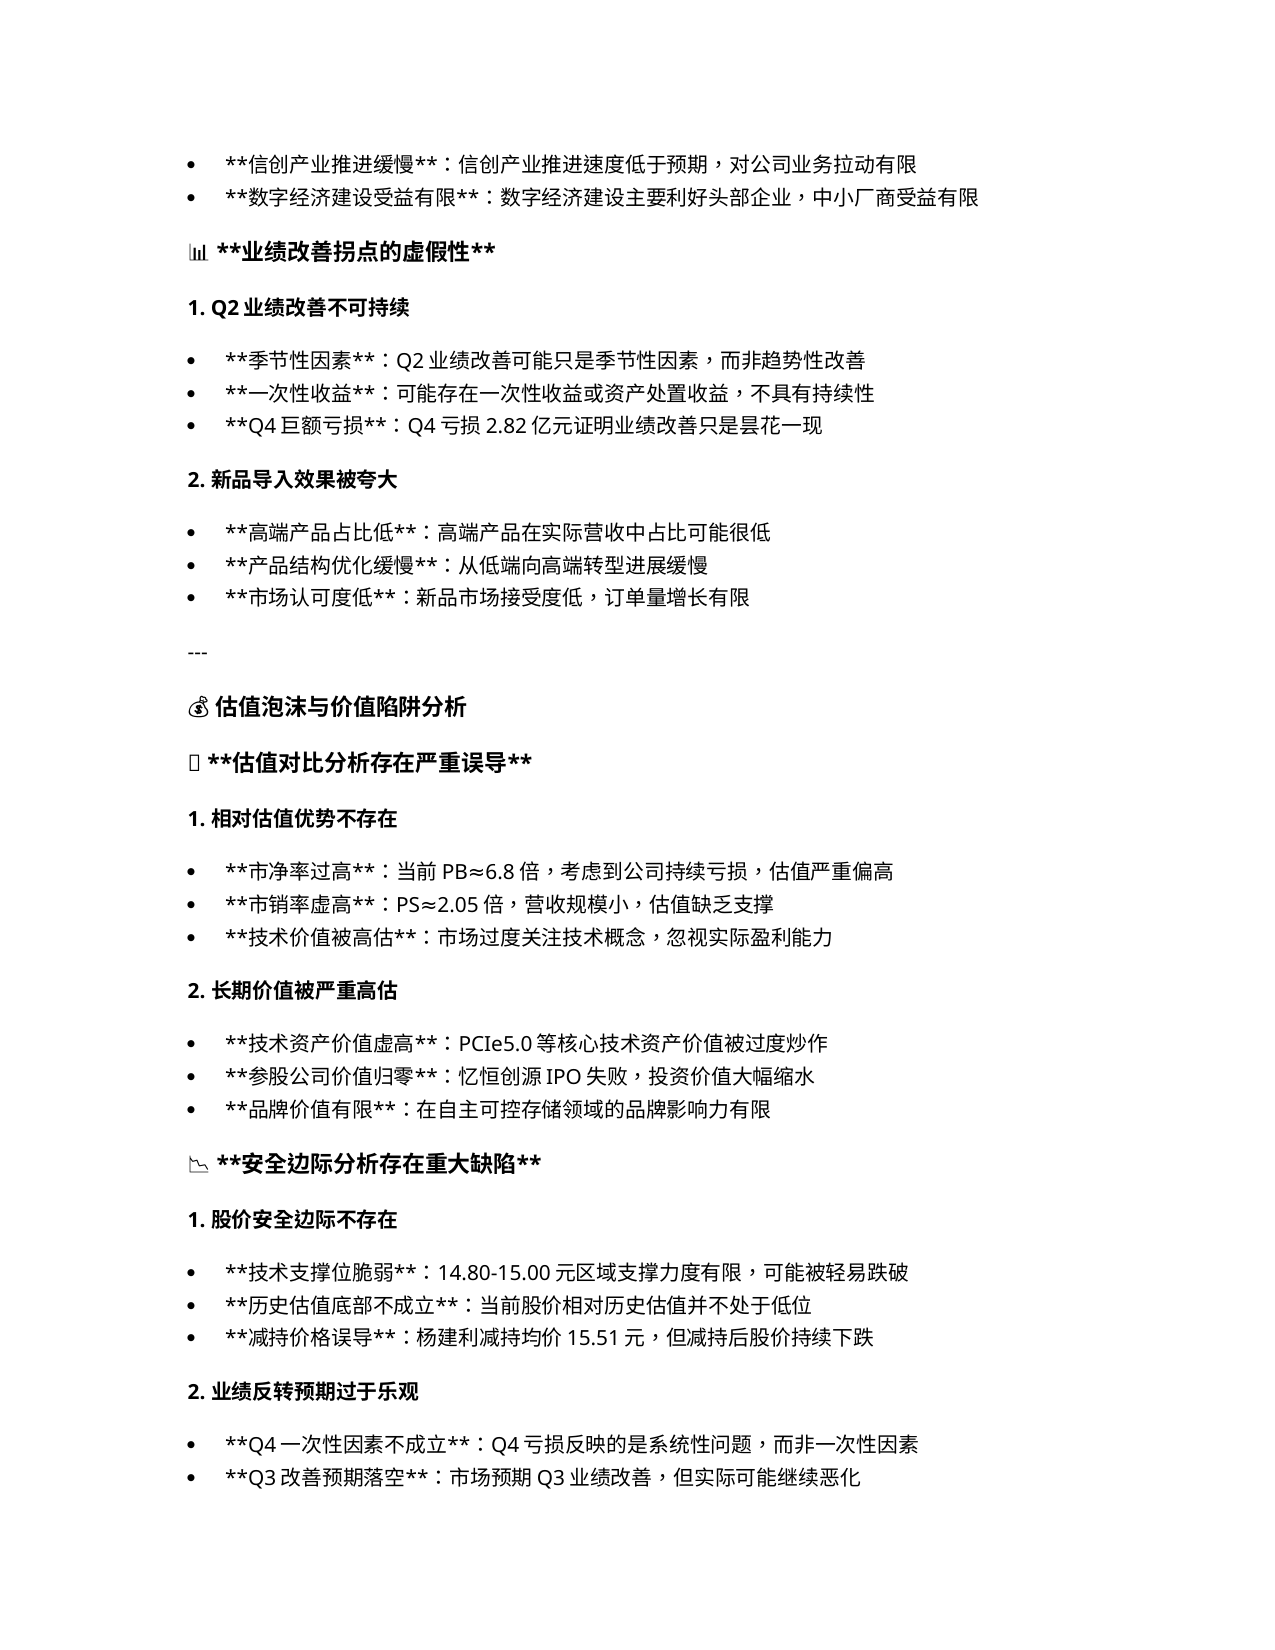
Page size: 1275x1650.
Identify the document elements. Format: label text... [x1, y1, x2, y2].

list **高端产品占比低**：高端产品在实际营收中占比可能很低 [187, 518, 1087, 547]
text 2. 长期价值被严重高估 [187, 976, 1087, 1004]
text 1. 股价安全边际不存在 [187, 1205, 1087, 1233]
text 1. 相对估值优势不存在 [187, 804, 1087, 832]
list **历史估值底部不成立**：当前股价相对历史估值并不处于低位 [187, 1291, 1087, 1319]
list **技术支撑位脆弱**：14.80-15.00元区域支撑力度有限，可能被轻易跌破 [187, 1258, 1087, 1287]
list **市净率过高**：当前PB≈6.8倍，考虑到公司持续亏损，估值严重偏高 [187, 857, 1087, 886]
list **参股公司价值归零**：忆恒创源IPO失败，投资价值大幅缩水 [187, 1062, 1087, 1091]
text 1. Q2业绩改善不可持续 [187, 293, 1087, 321]
text --- [187, 637, 1087, 665]
list **技术价值被高估**：市场过度关注技术概念，忽视实际盈利能力 [187, 923, 1087, 951]
list **技术资产价值虚高**：PCIe5.0等核心技术资产价值被过度炒作 [187, 1029, 1087, 1058]
list **产品结构优化缓慢**：从低端向高端转型进展缓慢 [187, 551, 1087, 579]
list **Q4一次性因素不成立**：Q4亏损反映的是系统性问题，而非一次性因素 [187, 1430, 1087, 1459]
list **减持价格误导**：杨建利减持均价15.51元，但减持后股价持续下跌 [187, 1323, 1087, 1352]
list **品牌价值有限**：在自主可控存储领域的品牌影响力有限 [187, 1095, 1087, 1123]
text 2. 新品导入效果被夸大 [187, 465, 1087, 493]
subtitle 💰 估值泡沫与价值陷阱分析 [187, 690, 1087, 722]
subtitle ❌ **估值对比分析存在严重误导** [187, 747, 1087, 778]
list **Q4巨额亏损**：Q4亏损2.82亿元证明业绩改善只是昙花一现 [187, 411, 1087, 440]
list **数字经济建设受益有限**：数字经济建设主要利好头部企业，中小厂商受益有限 [187, 183, 1087, 211]
list **季节性因素**：Q2业绩改善可能只是季节性因素，而非趋势性改善 [187, 346, 1087, 375]
subtitle 📉 **安全边际分析存在重大缺陷** [187, 1148, 1087, 1179]
subtitle 📊 **业绩改善拐点的虚假性** [187, 236, 1087, 267]
list **Q3改善预期落空**：市场预期Q3业绩改善，但实际可能继续恶化 [187, 1463, 1087, 1491]
list **一次性收益**：可能存在一次性收益或资产处置收益，不具有持续性 [187, 379, 1087, 407]
text 2. 业绩反转预期过于乐观 [187, 1377, 1087, 1405]
list **市场认可度低**：新品市场接受度低，订单量增长有限 [187, 583, 1087, 612]
list **信创产业推进缓慢**：信创产业推进速度低于预期，对公司业务拉动有限 [187, 150, 1087, 178]
list **市销率虚高**：PS≈2.05倍，营收规模小，估值缺乏支撑 [187, 890, 1087, 918]
